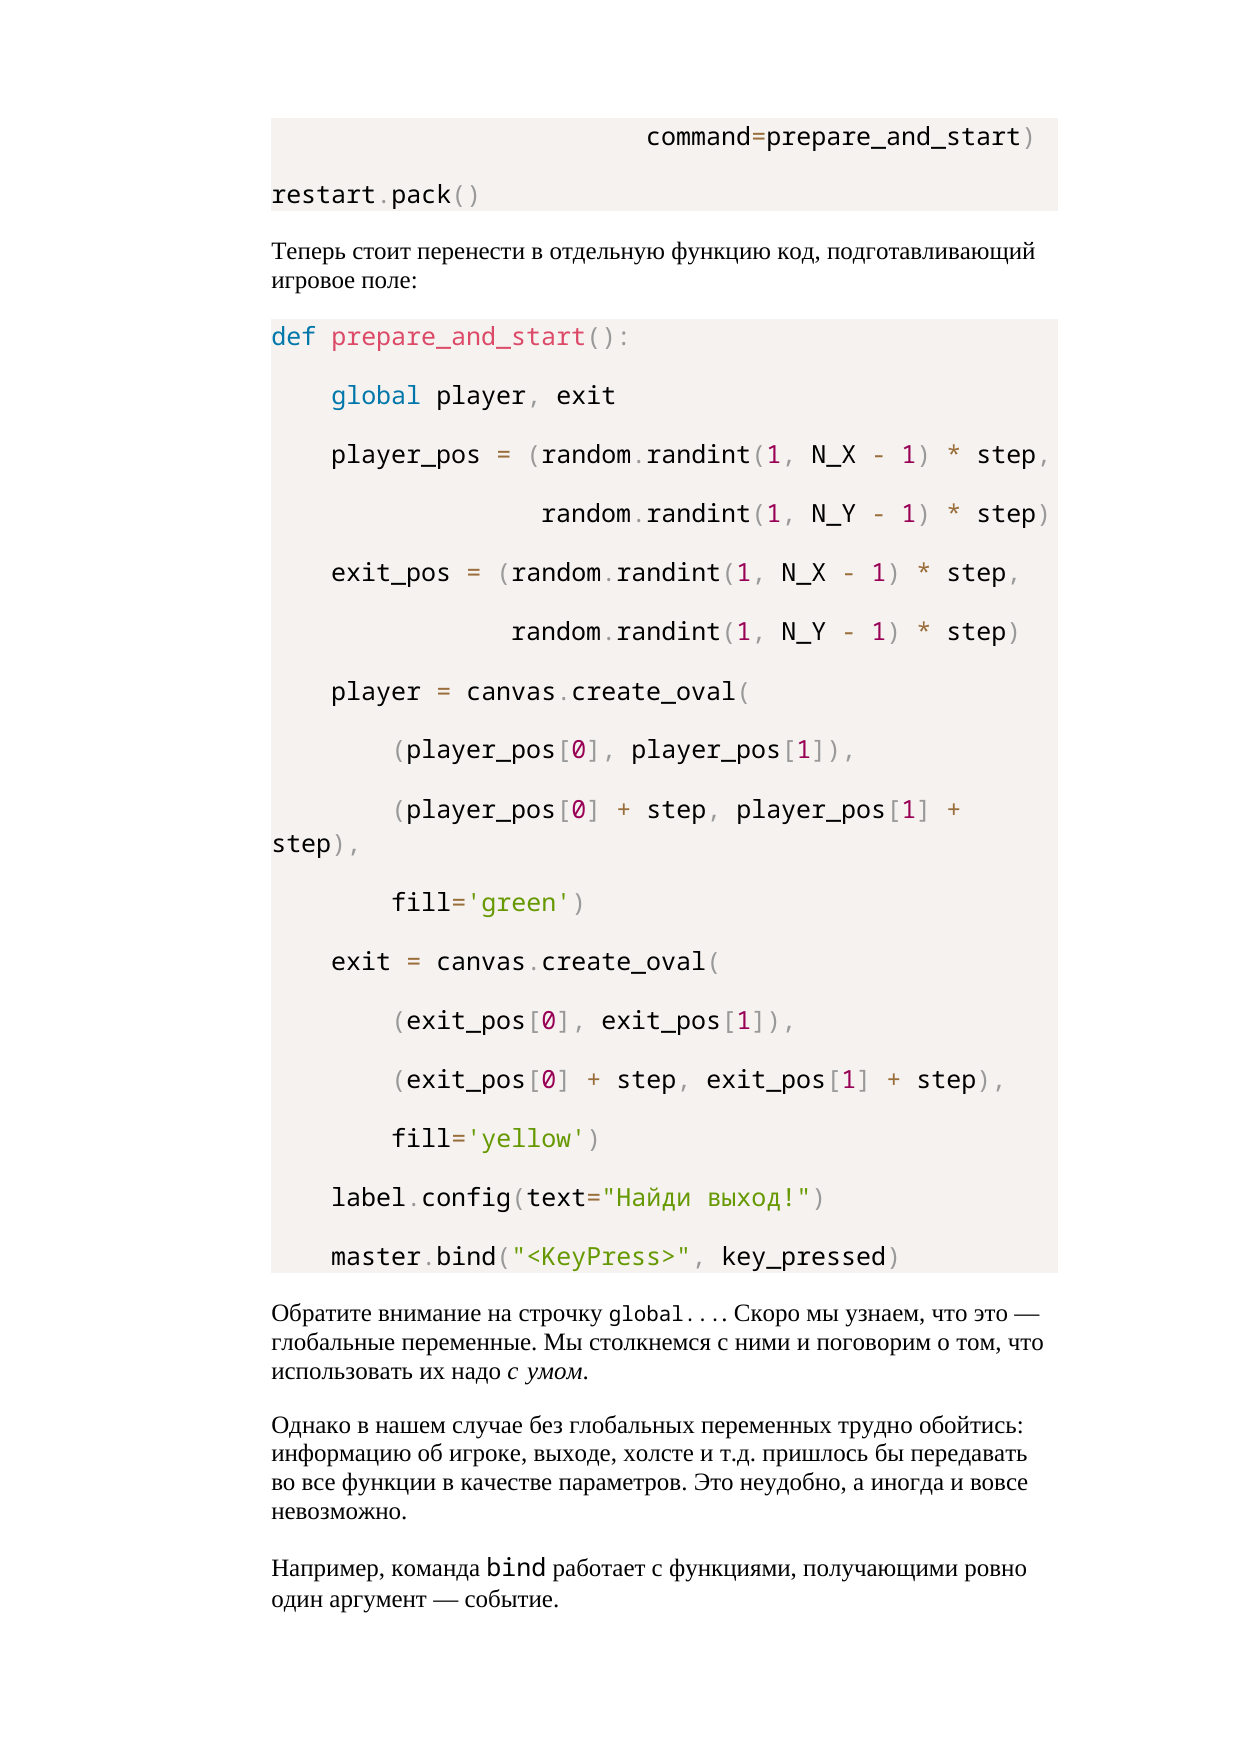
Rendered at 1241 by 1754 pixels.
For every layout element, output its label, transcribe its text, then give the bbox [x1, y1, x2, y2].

text master.bind("<KeyPress>", key_pressed) [271, 1239, 1058, 1273]
text player_pos = (random.randint(1, N_X - 1) * step, [271, 437, 1058, 471]
text (exit_pos[0] + step, exit_pos[1] + step), [271, 1062, 1058, 1096]
text exit = canvas.create_oval( [271, 943, 1058, 977]
text player = canvas.create_oval( [271, 673, 1058, 707]
text global player, exit [271, 378, 1058, 412]
text (player_pos[0], player_pos[1]), [271, 732, 1058, 766]
text fill='yellow') [271, 1121, 1058, 1155]
text Теперь стоит перенести в отдельную функцию код, подготавливающий игровое поле: [271, 236, 1058, 294]
text Например, команда bind работает с функциями, получающими ровно один аргумент — событие. [271, 1550, 1058, 1613]
text (exit_pos[0], exit_pos[1]), [271, 1002, 1058, 1037]
text label.config(text="Найди выход!") [271, 1180, 1058, 1214]
text exit_pos = (random.randint(1, N_X - 1) * step, [271, 555, 1058, 589]
text random.randint(1, N_Y - 1) * step) [271, 614, 1058, 648]
text Обратите внимание на строчку global.... Скоро мы узнаем, что это — глобальные переменные. Мы столкнемся с ними и поговорим о том, что использовать их надо c умом. [271, 1298, 1058, 1385]
text (player_pos[0] + step, player_pos[1] + step), [271, 791, 1058, 859]
text random.randint(1, N_Y - 1) * step) [271, 496, 1058, 530]
text restart.pack() [271, 177, 1058, 211]
text command=prepare_and_start) [271, 118, 1058, 152]
text def prepare_and_start(): [271, 319, 1058, 353]
text fill='green') [271, 884, 1058, 918]
text Однако в нашем случае без глобальных переменных трудно обойтись: информацию об игроке, выходе, холсте и т.д. пришлось бы передавать во все функции в качестве параметров. Это неудобно, а иногда и вовсе невозможно. [271, 1410, 1058, 1525]
